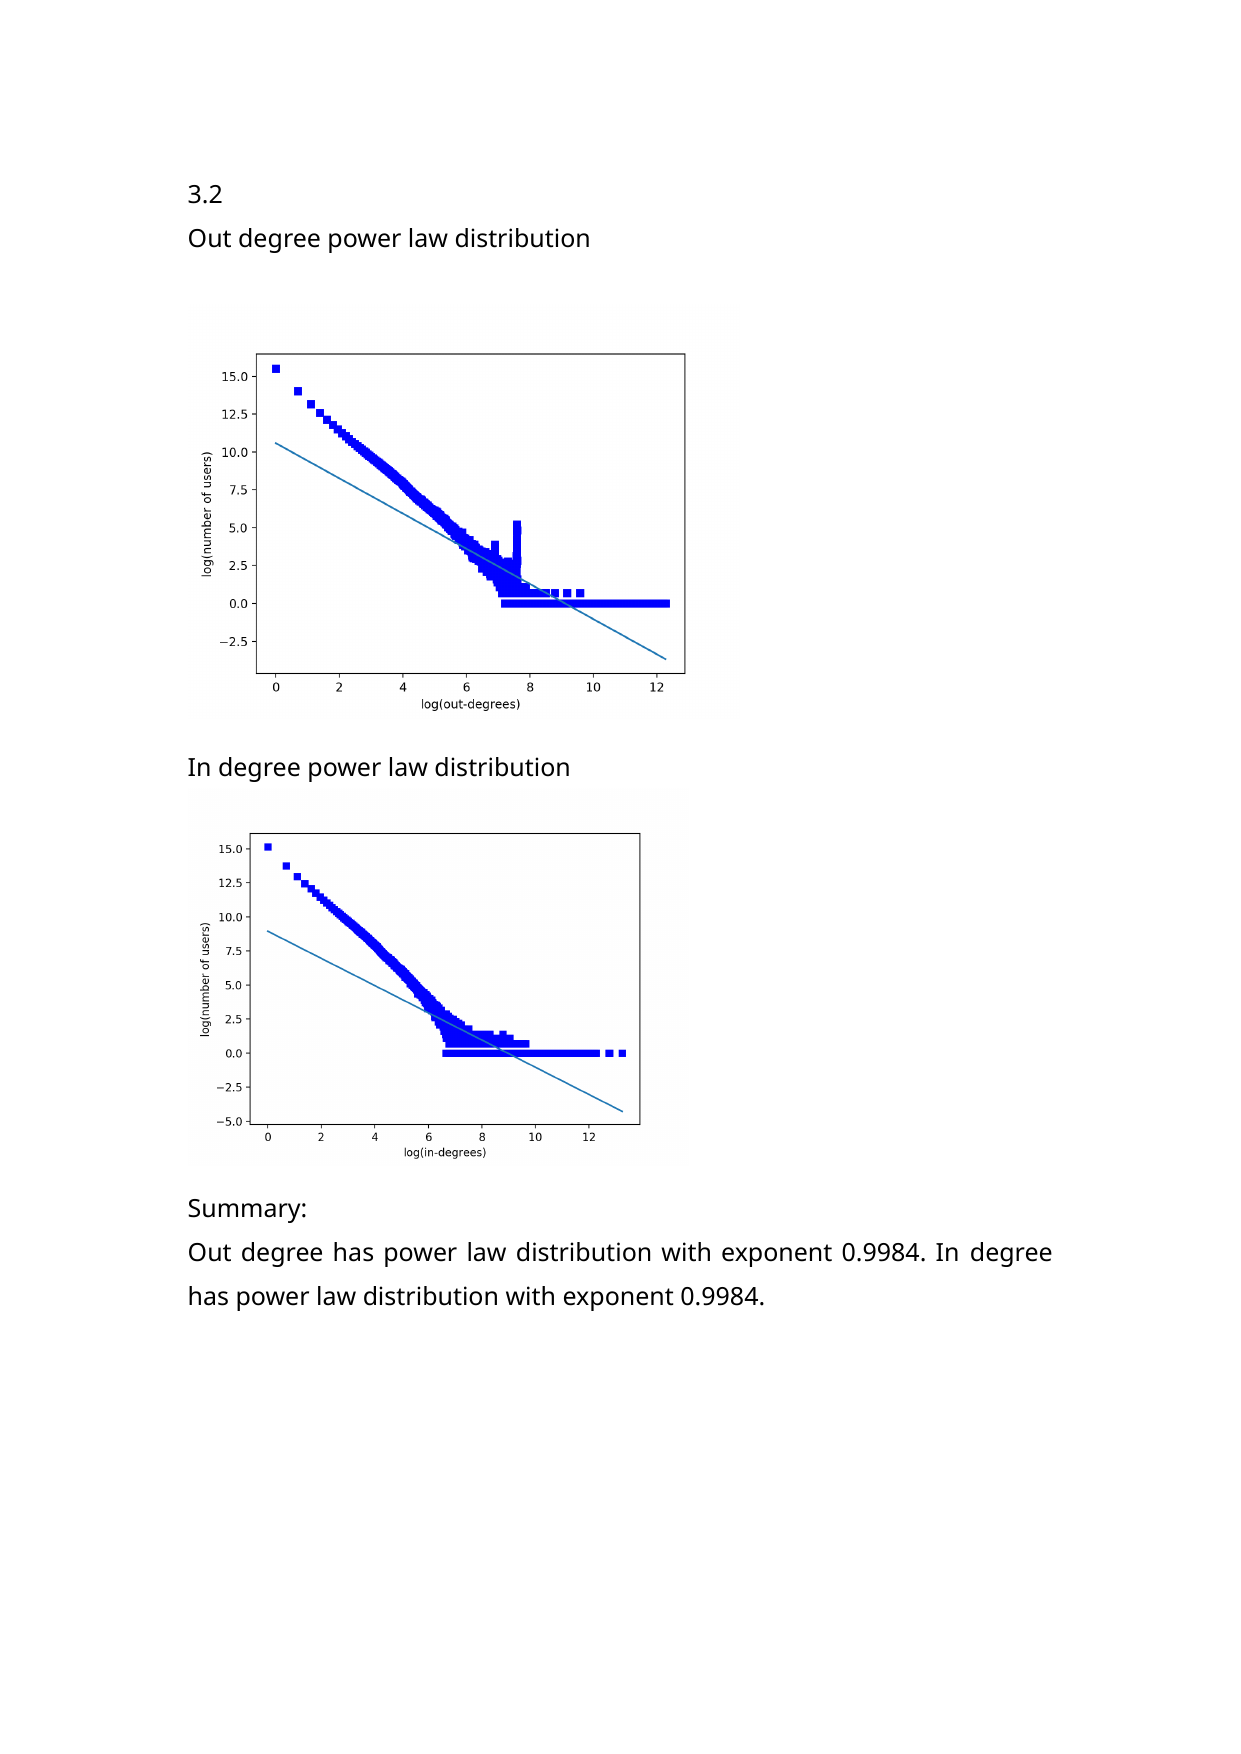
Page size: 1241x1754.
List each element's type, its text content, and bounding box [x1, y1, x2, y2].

text Out degree has power law distribution with exponent 0.9984. In degree has power law distribution with exponent 0.9984. [187, 1229, 1053, 1318]
picture [187, 304, 740, 719]
picture [187, 788, 690, 1166]
text 3.2 [187, 172, 1053, 216]
text In degree power law distribution [187, 745, 1053, 789]
text Out degree power law distribution [187, 216, 1053, 260]
text Summary: [187, 1185, 1053, 1229]
